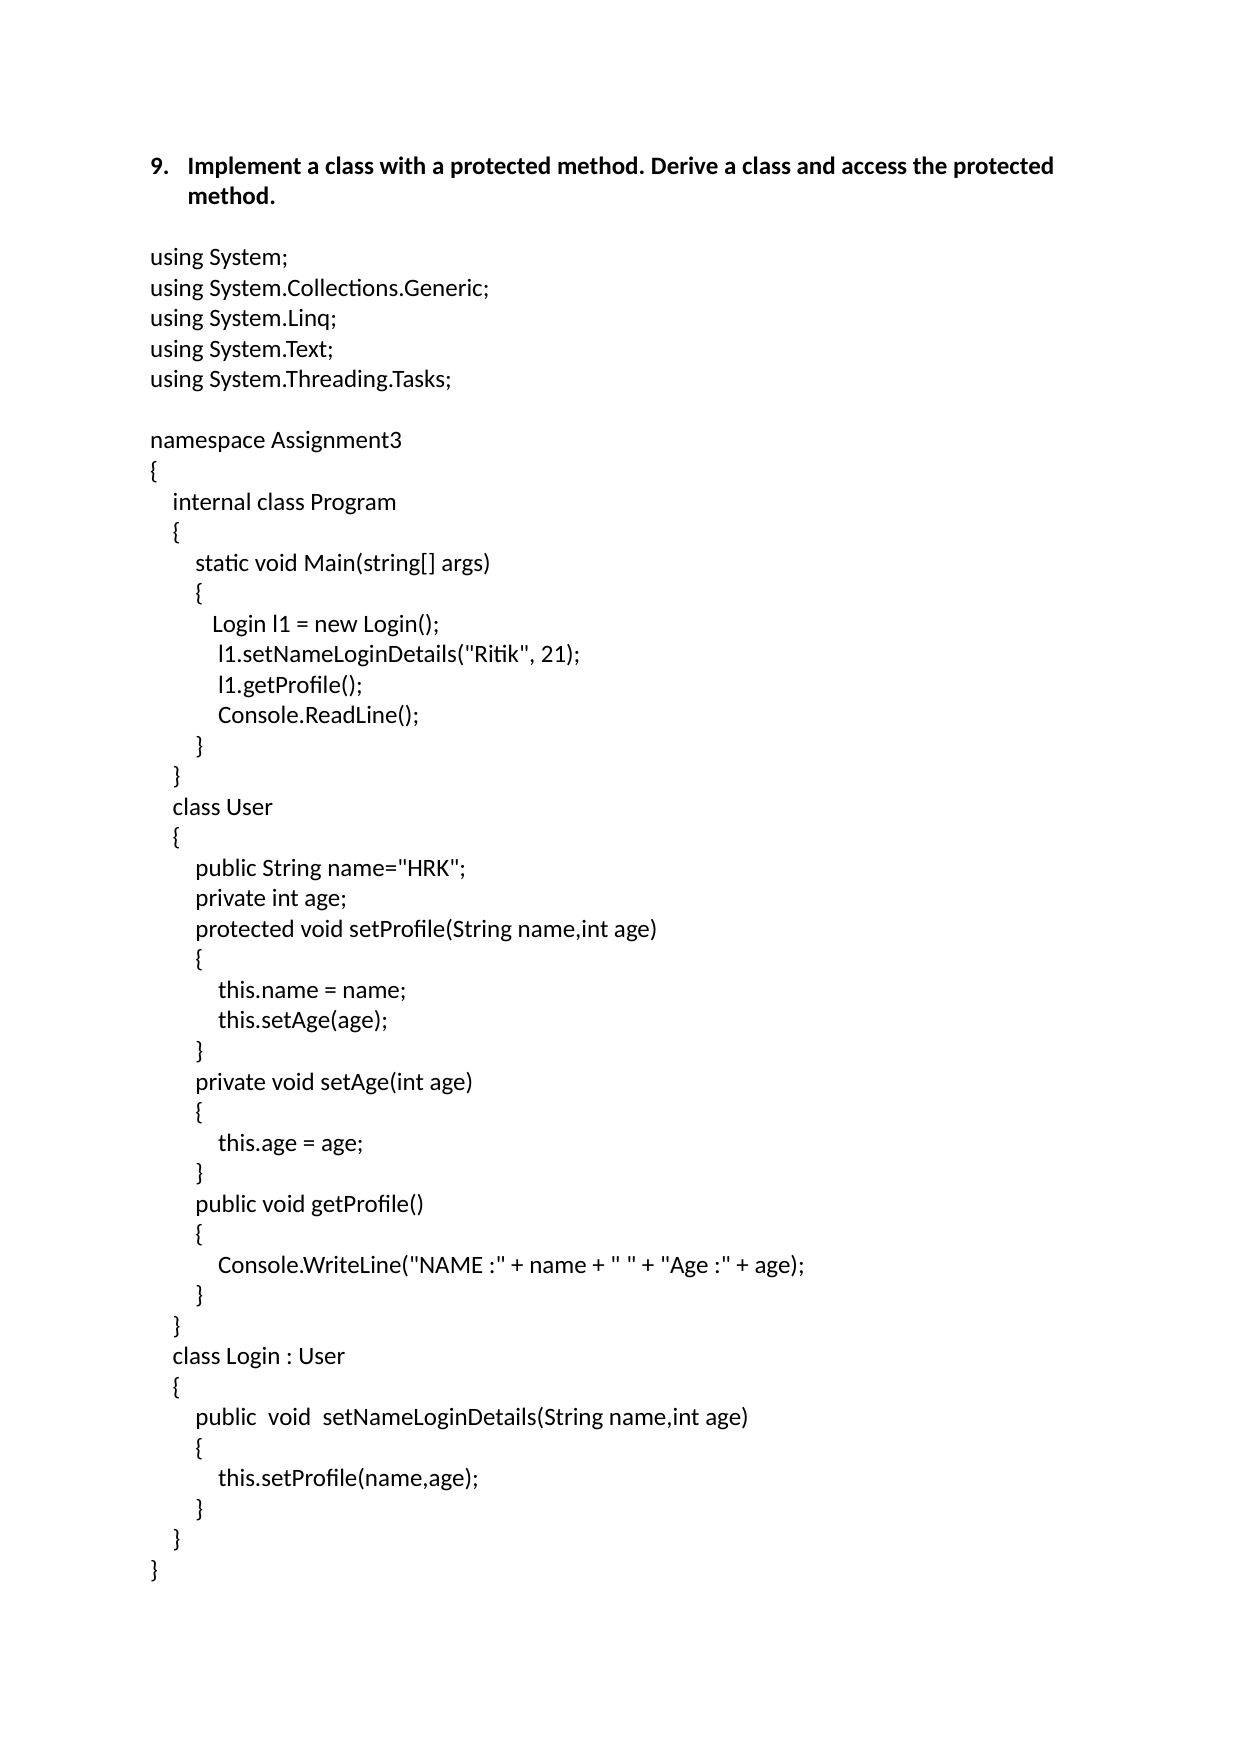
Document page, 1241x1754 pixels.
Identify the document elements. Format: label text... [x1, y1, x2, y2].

text protected void setProfile(String name,int age) [150, 913, 1090, 943]
text } [150, 760, 1090, 791]
text Console.WriteLine("NAME :" + name + " " + "Age :" + age); [150, 1249, 1090, 1279]
text { [150, 1218, 1090, 1249]
list Implement a class with a protected method. Derive a class and access the protected method. [150, 150, 1090, 211]
text public void setNameLoginDetails(String name,int age) [150, 1401, 1090, 1432]
text { [150, 577, 1090, 608]
text l1.setNameLoginDetails("Ritik", 21); [150, 638, 1090, 669]
text { [150, 455, 1090, 486]
text Login l1 = new Login(); [150, 608, 1090, 638]
text static void Main(string[] args) [150, 547, 1090, 577]
text } [150, 1157, 1090, 1188]
text this.setProfile(name,age); [150, 1462, 1090, 1493]
text using System.Collections.Generic; [150, 272, 1090, 303]
text namespace Assignment3 [150, 425, 1090, 455]
text } [150, 1554, 1090, 1584]
text { [150, 943, 1090, 974]
text { [150, 1371, 1090, 1401]
text class User [150, 791, 1090, 821]
text using System.Linq; [150, 303, 1090, 333]
text } [150, 1035, 1090, 1066]
text public String name="HRK"; [150, 852, 1090, 882]
text { [150, 1432, 1090, 1462]
text using System; [150, 242, 1090, 272]
text using System.Threading.Tasks; [150, 364, 1090, 394]
text } [150, 730, 1090, 760]
text private int age; [150, 882, 1090, 913]
text } [150, 1493, 1090, 1523]
text Console.ReadLine(); [150, 699, 1090, 730]
text using System.Text; [150, 333, 1090, 364]
text } [150, 1523, 1090, 1554]
text { [150, 516, 1090, 547]
text } [150, 1279, 1090, 1310]
text private void setAge(int age) [150, 1066, 1090, 1096]
text this.age = age; [150, 1127, 1090, 1157]
text this.setAge(age); [150, 1004, 1090, 1035]
text internal class Program [150, 486, 1090, 516]
text } [150, 1310, 1090, 1340]
text class Login : User [150, 1340, 1090, 1371]
text this.name = name; [150, 974, 1090, 1004]
text l1.getProfile(); [150, 669, 1090, 699]
text { [150, 821, 1090, 852]
text public void getProfile() [150, 1188, 1090, 1218]
text { [150, 1096, 1090, 1127]
